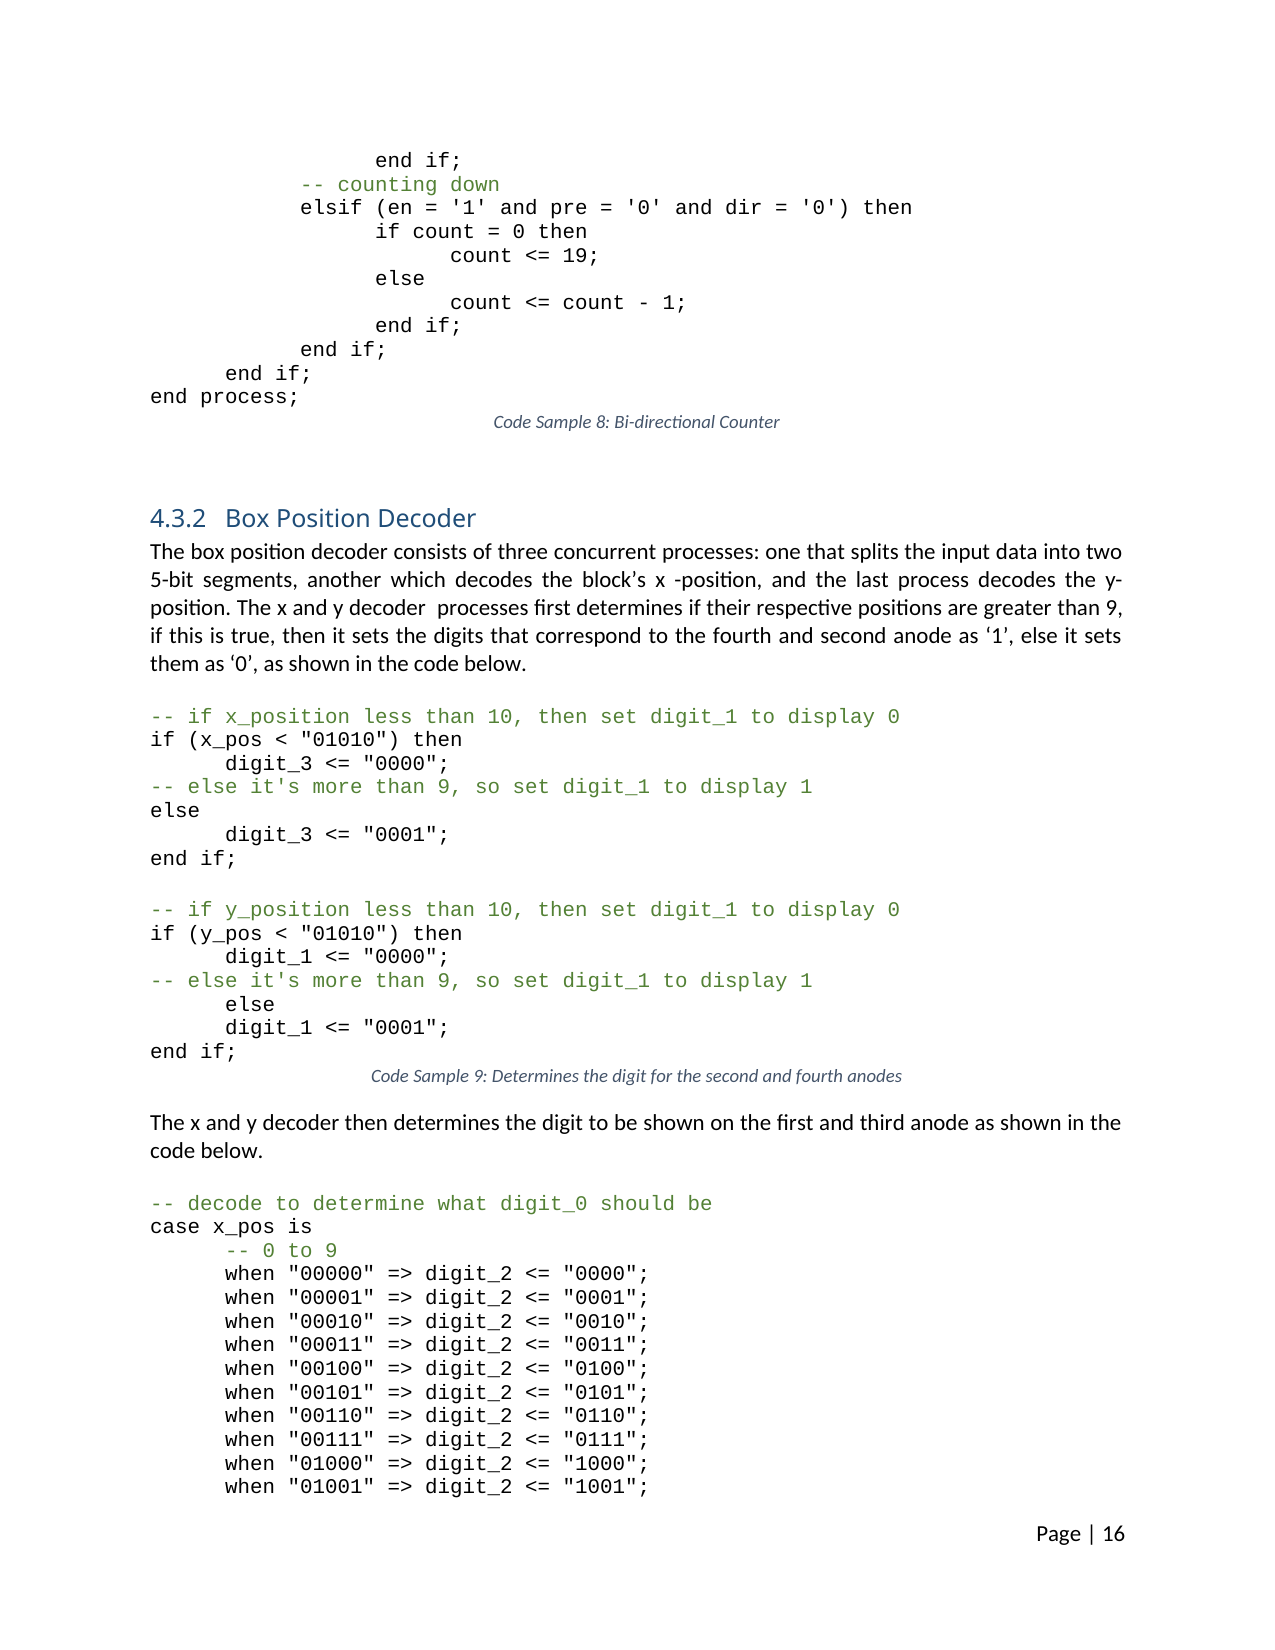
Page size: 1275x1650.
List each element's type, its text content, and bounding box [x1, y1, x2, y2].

text digit_1 <= "0000"; [150, 946, 1125, 970]
text end if; [150, 1041, 1125, 1065]
text count <= 19; [150, 244, 1125, 268]
text else [150, 800, 1125, 824]
text The box position decoder consists of three concurrent processes: one that splits the input data into two 5-bit segments, another which decodes the block’s x -position, and the last process decodes the y-position. The x and y decoder processes first determines if their respective positions are greater than 9, if this is true, then it sets the digits that correspond to the fourth and second anode as ‘1’, else it sets them as ‘0’, as shown in the code below. [150, 537, 1125, 678]
text Code Sample 9: Determines the digit for the second and fourth anodes [150, 1065, 1125, 1088]
text when "01000" => digit_2 <= "1000"; [150, 1453, 1125, 1476]
text when "00101" => digit_2 <= "0101"; [150, 1382, 1125, 1405]
text when "00011" => digit_2 <= "0011"; [150, 1334, 1125, 1358]
text when "00110" => digit_2 <= "0110"; [150, 1405, 1125, 1429]
text -- if x_position less than 10, then set digit_1 to display 0 [150, 706, 1125, 729]
text when "01001" => digit_2 <= "1001"; [150, 1476, 1125, 1500]
text when "00111" => digit_2 <= "0111"; [150, 1429, 1125, 1453]
text -- counting down [150, 174, 1125, 197]
text Code Sample 8: Bi-directional Counter [150, 410, 1125, 433]
text -- 0 to 9 [150, 1240, 1125, 1263]
text digit_1 <= "0001"; [150, 1017, 1125, 1041]
text end if; [150, 363, 1125, 386]
text -- else it's more than 9, so set digit_1 to display 1 [150, 777, 1125, 800]
text -- else it's more than 9, so set digit_1 to display 1 [150, 970, 1125, 994]
text if (y_pos < "01010") then [150, 923, 1125, 946]
text -- decode to determine what digit_0 should be [150, 1192, 1125, 1216]
text case x_pos is [150, 1216, 1125, 1240]
text when "00000" => digit_2 <= "0000"; [150, 1263, 1125, 1287]
text when "00010" => digit_2 <= "0010"; [150, 1311, 1125, 1334]
text if count = 0 then [150, 221, 1125, 244]
text end process; [150, 386, 1125, 410]
text digit_3 <= "0000"; [150, 753, 1125, 777]
text when "00001" => digit_2 <= "0001"; [150, 1287, 1125, 1311]
text when "00100" => digit_2 <= "0100"; [150, 1358, 1125, 1382]
text count <= count - 1; [150, 292, 1125, 316]
text The x and y decoder then determines the digit to be shown on the first and third anode as shown in the code below. [150, 1108, 1125, 1164]
text else [150, 994, 1125, 1017]
text -- if y_position less than 10, then set digit_1 to display 0 [150, 899, 1125, 923]
text else [150, 268, 1125, 292]
text digit_3 <= "0001"; [150, 824, 1125, 847]
text if (x_pos < "01010") then [150, 729, 1125, 753]
text end if; [150, 847, 1125, 871]
text elsif (en = '1' and pre = '0' and dir = '0') then [150, 197, 1125, 221]
text end if; [150, 316, 1125, 339]
text end if; [150, 339, 1125, 363]
text end if; [150, 150, 1125, 174]
subtitle Box Position Decoder [150, 501, 1125, 535]
